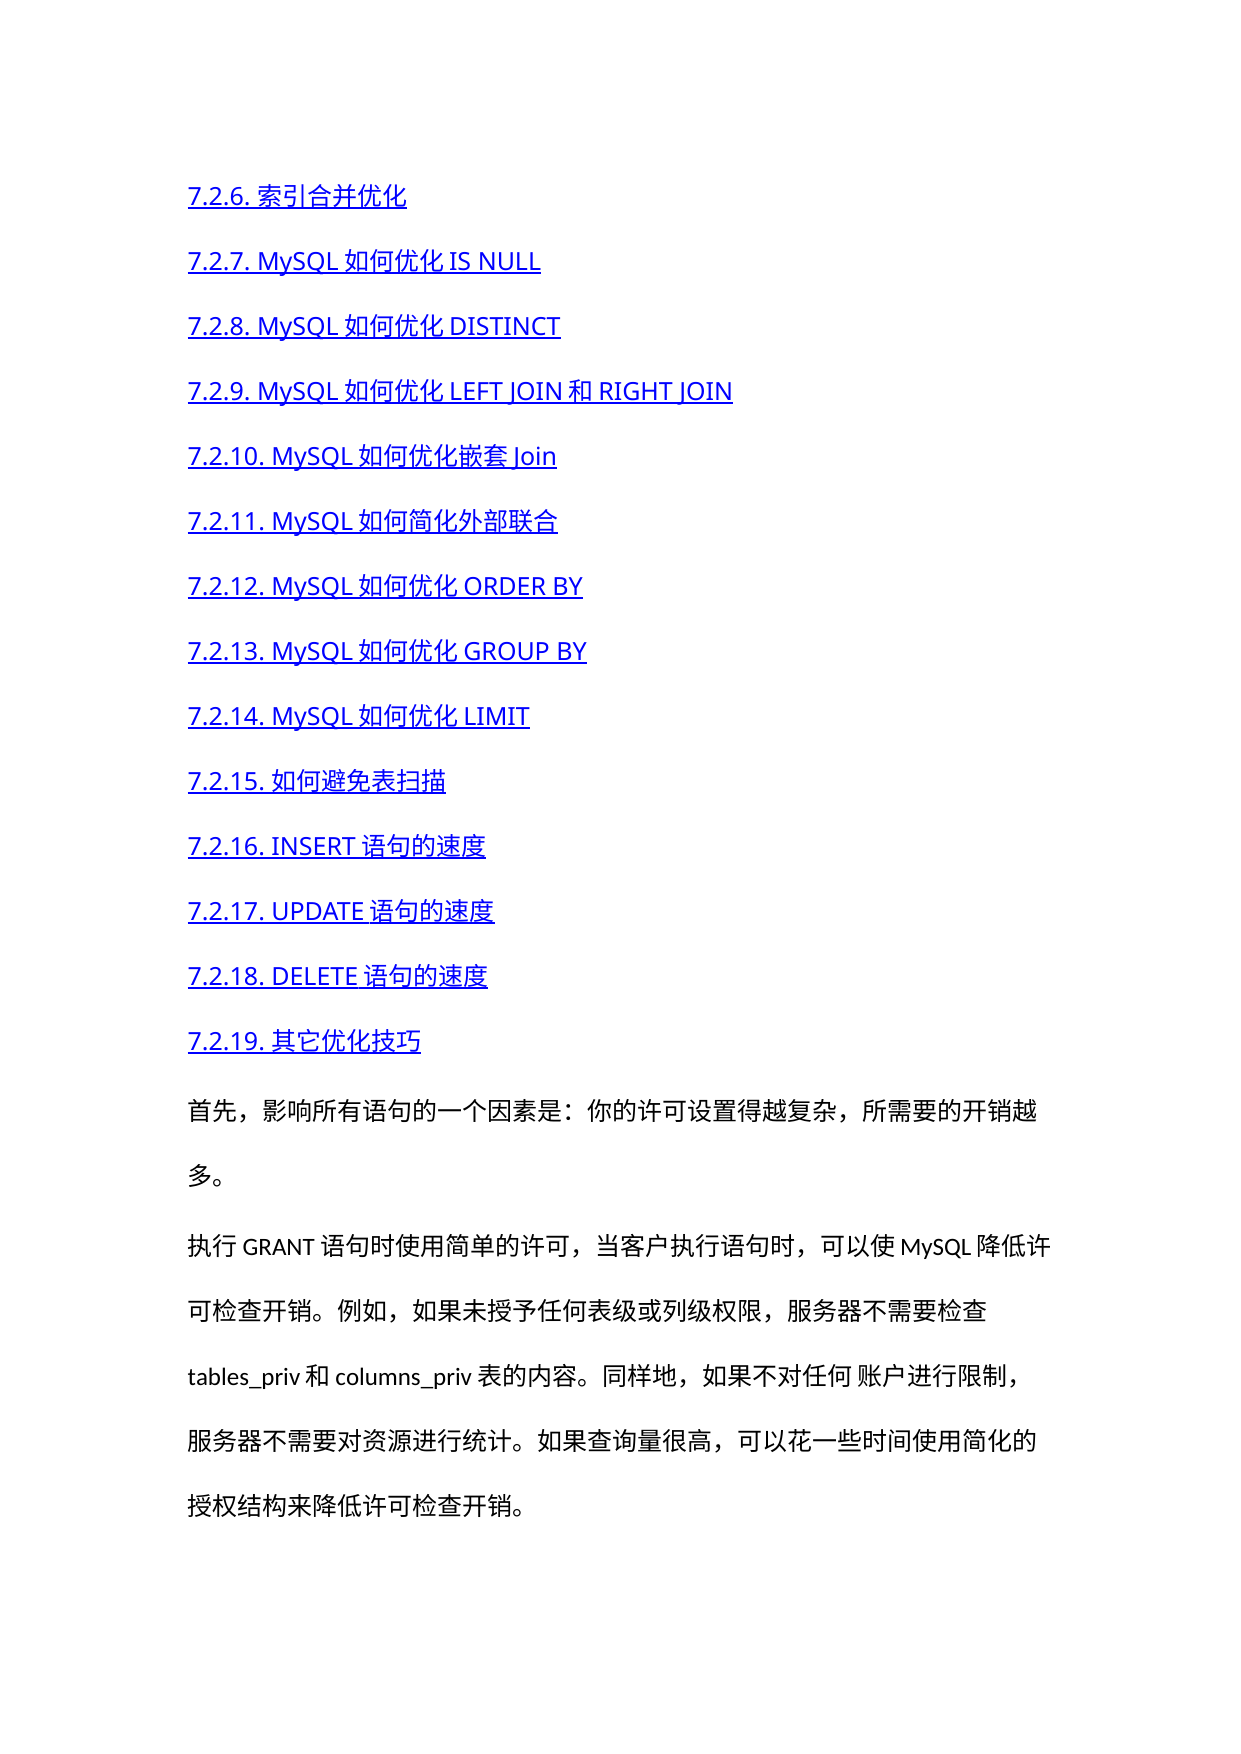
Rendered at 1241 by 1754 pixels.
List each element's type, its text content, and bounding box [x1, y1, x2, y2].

text 7.2.19. 其它优化技巧 [187, 1007, 1053, 1072]
text 首先，影响所有语句的一个因素是：你的许可设置得越复杂，所需要的开销越多。 [187, 1077, 1053, 1207]
text 7.2.15. 如何避免表扫描 [187, 747, 1053, 812]
text 7.2.18. DELETE语句的速度 [187, 942, 1053, 1007]
text 7.2.6. 索引合并优化 [187, 162, 1053, 227]
text 7.2.7. MySQL如何优化IS NULL [187, 227, 1053, 292]
text 7.2.13. MySQL如何优化GROUP BY [187, 617, 1053, 682]
text 7.2.12. MySQL如何优化ORDER BY [187, 552, 1053, 617]
text 7.2.8. MySQL如何优化DISTINCT [187, 292, 1053, 357]
text 7.2.11. MySQL如何简化外部联合 [187, 487, 1053, 552]
text 7.2.17. UPDATE语句的速度 [187, 877, 1053, 942]
text 执行GRANT语句时使用简单的许可，当客户执行语句时，可以使MySQL降低许可检查开销。例如，如果未授予任何表级或列级权限，服务器不需要检查tables_priv和columns_priv表的内容。同样地，如果不对任何 账户进行限制，服务器不需要对资源进行统计。如果查询量很高，可以花一些时间使用简化的授权结构来降低许可检查开销。 [187, 1212, 1053, 1537]
text 7.2.14. MySQL如何优化LIMIT [187, 682, 1053, 747]
text 7.2.9. MySQL如何优化LEFT JOIN和RIGHT JOIN [187, 357, 1053, 422]
text 7.2.16. INSERT语句的速度 [187, 812, 1053, 877]
text 7.2.10. MySQL如何优化嵌套Join [187, 422, 1053, 487]
